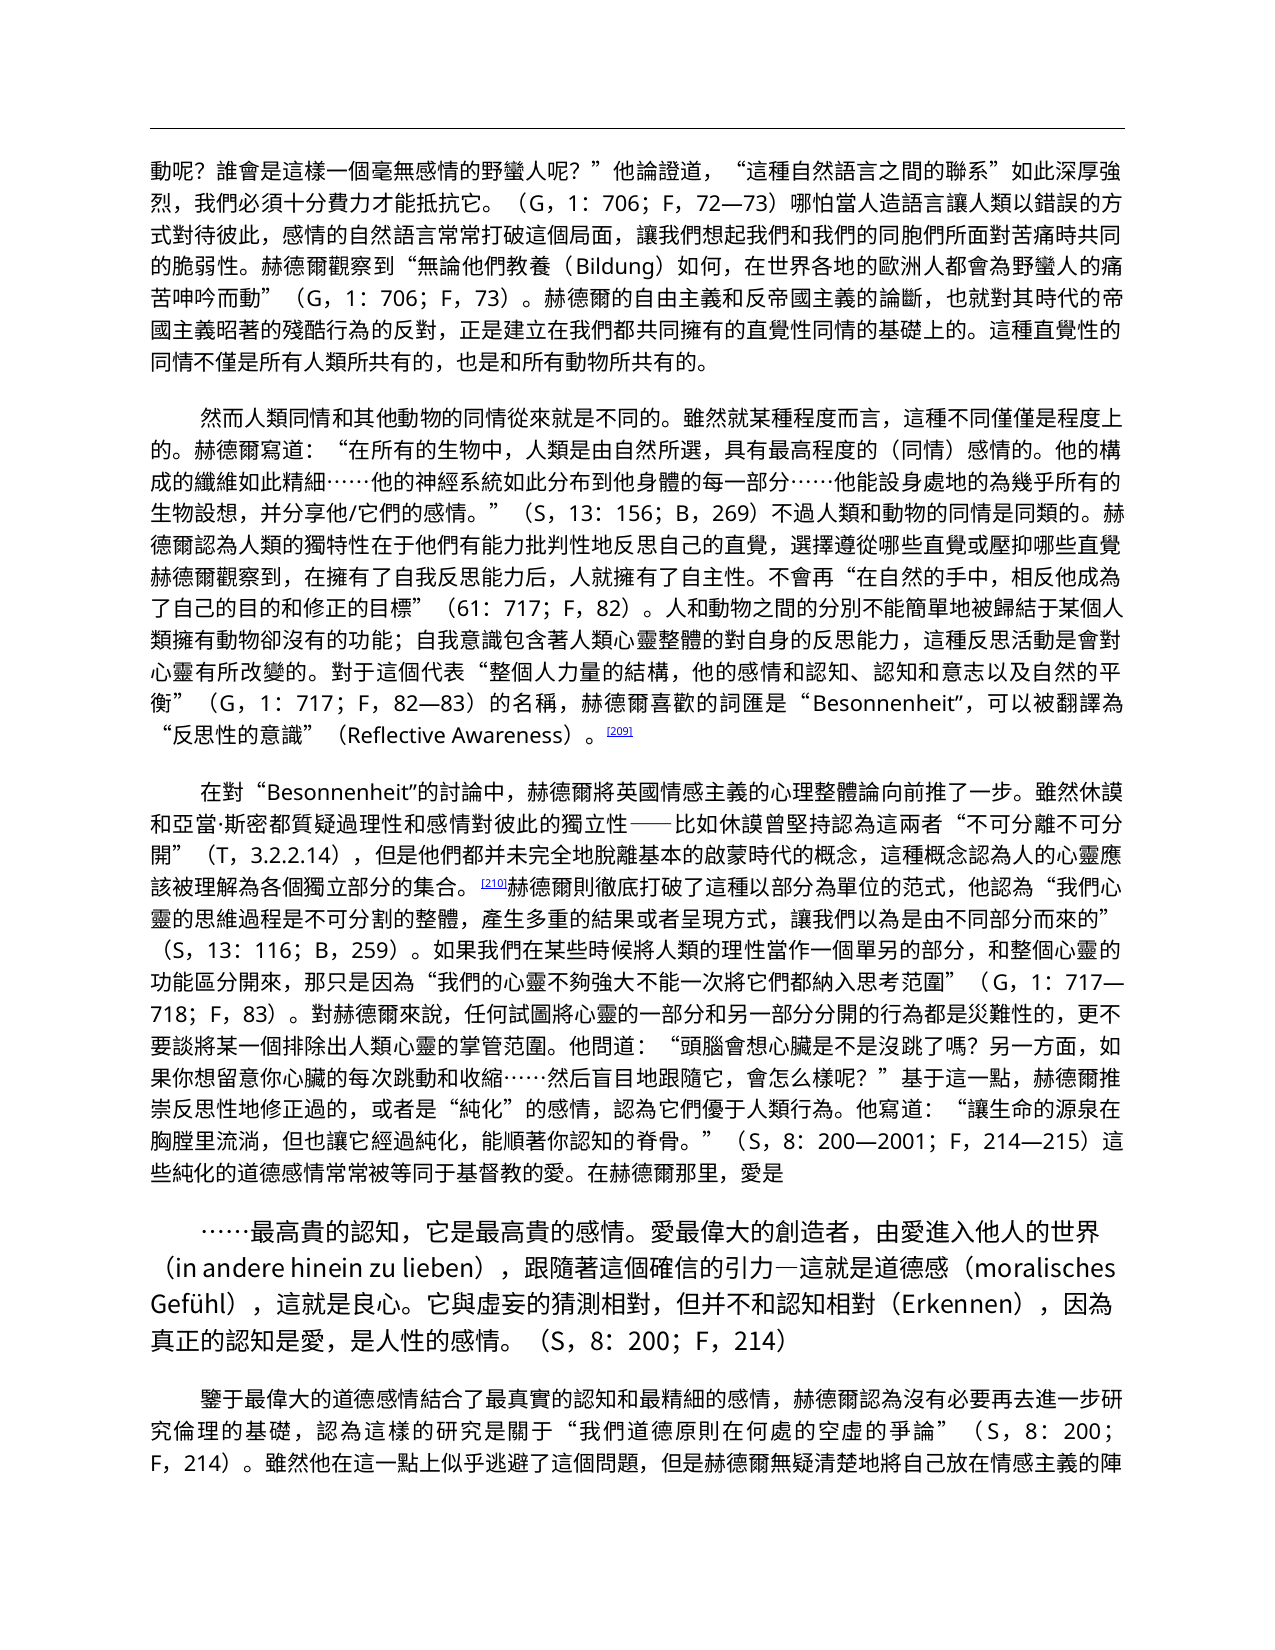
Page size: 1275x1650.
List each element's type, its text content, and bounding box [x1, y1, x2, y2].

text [150, 1382, 1125, 1477]
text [150, 154, 1125, 376]
text 在對“Besonnenheit”的討論中，赫德爾將英國情感主義的心理整體論向前推了一步。雖然休謨和亞當·斯密都質疑過理性和感情對彼此的獨立性——比如休謨曾堅持認為這兩者“不可分離不可分開”（T，3.2.2.14），但是他們都并未完全地脫離基本的啟蒙時代的概念，這種概念認為人的心靈應該被理解為各個獨立部分的集合。[210]赫德爾則徹底打破了這種以部分為單位的范式，他認為“我們心靈的思維過程是不可分割的整體，產生多重的結果或者呈現方式，讓我們以為是由不同部分而來的”（S，13：116；B，259）。如果我們在某些時候將人類的理性當作一個單另的部分，和整個心靈的功能區分開來，那只是因為“我們的心靈不夠強大不能一次將它們都納入思考范圍”（G，1：717—718；F，83）。對赫德爾來說，任何試圖將心靈的一部分和另一部分分開的行為都是災難性的，更不要談將某一個排除出人類心靈的掌管范圍。他問道：“頭腦會想心臟是不是沒跳了嗎？另一方面，如果你想留意你心臟的每次跳動和收縮……然后盲目地跟隨它，會怎么樣呢？”基于這一點，赫德爾推崇反思性地修正過的，或者是“純化”的感情，認為它們優于人類行為。他寫道：“讓生命的源泉在胸膛里流淌，但也讓它經過純化，能順著你認知的脊骨。”（S，8：200—2001；F，214—215）這些純化的道德感情常常被等同于基督教的愛。在赫德爾那里，愛是 [150, 775, 1125, 1187]
text 然而人類同情和其他動物的同情從來就是不同的。雖然就某種程度而言，這種不同僅僅是程度上的。赫德爾寫道：“在所有的生物中，人類是由自然所選，具有最高程度的（同情）感情的。他的構成的纖維如此精細……他的神經系統如此分布到他身體的每一部分……他能設身處地的為幾乎所有的生物設想，并分享他/它們的感情。”（S，13：156；B，269）不過人類和動物的同情是同類的。赫德爾認為人類的獨特性在于他們有能力批判性地反思自己的直覺，選擇遵從哪些直覺或壓抑哪些直覺。赫德爾觀察到，在擁有了自我反思能力后，人就擁有了自主性。不會再“在自然的手中，相反他成為了自己的目的和修正的目標”（61：717；F，82）。人和動物之間的分別不能簡單地被歸結于某個人類擁有動物卻沒有的功能；自我意識包含著人類心靈整體的對自身的反思能力，這種反思活動是會對心靈有所改變的。對于這個代表“整個人力量的結構，他的感情和認知、認知和意志以及自然的平衡”（G，1：717；F，82—83）的名稱，赫德爾喜歡的詞匯是“Besonnenheit”，可以被翻譯為“反思性的意識”（Reflective Awareness）。[209] [150, 401, 1125, 750]
text ……最高貴的認知，它是最高貴的感情。愛最偉大的創造者，由愛進入他人的世界（in andere hinein zu lieben），跟隨著這個確信的引力—這就是道德感（moralisches Gefühl），這就是良心。它與虛妄的猜測相對，但并不和認知相對（Erkennen），因為真正的認知是愛，是人性的感情。（S，8：200；F，214） [150, 1212, 1125, 1357]
